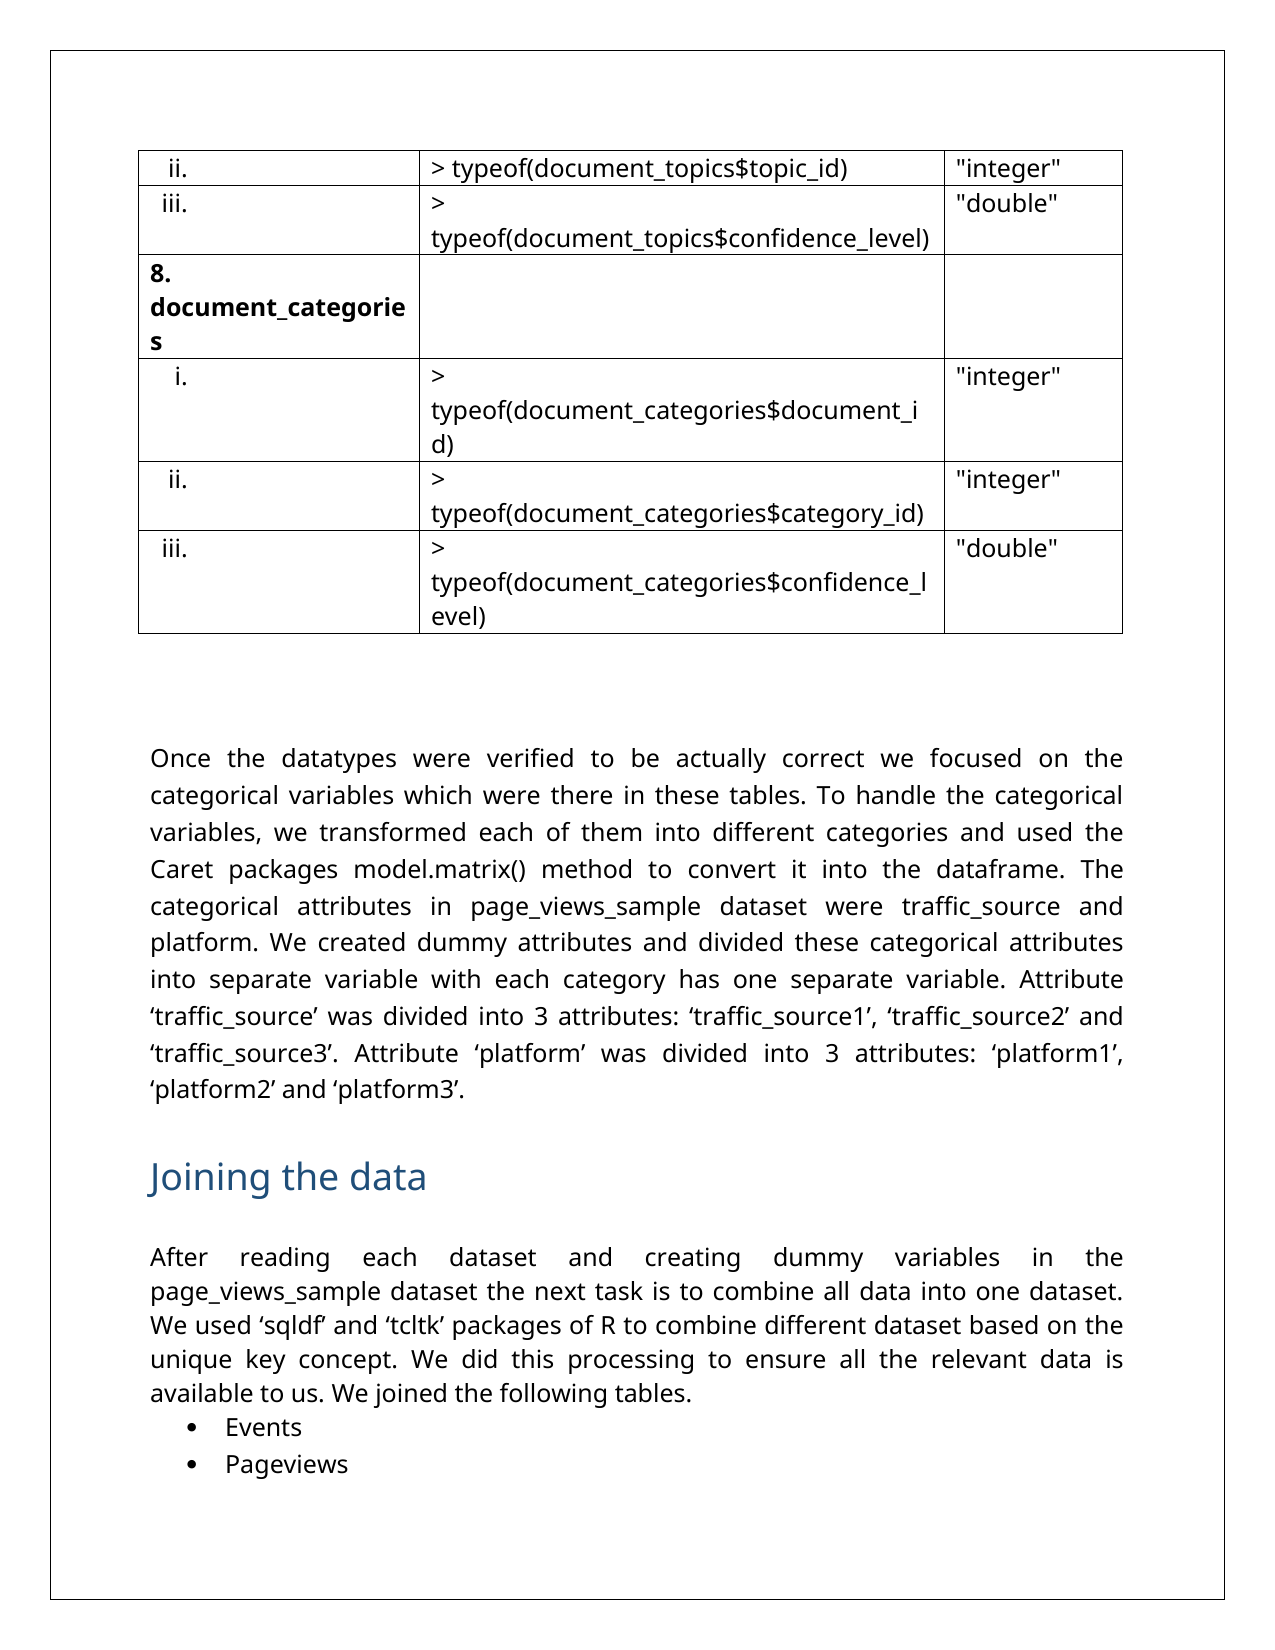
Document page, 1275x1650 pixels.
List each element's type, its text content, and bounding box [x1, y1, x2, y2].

list Pageviews [187, 1447, 1125, 1481]
table_cell [945, 255, 1122, 357]
table_cell 8. document_categories [139, 255, 419, 357]
table_cell > typeof(document_categories$category_id) [420, 462, 944, 530]
table_cell [139, 151, 419, 185]
table_cell > typeof(document_topics$topic_id) [420, 151, 944, 185]
text After reading each dataset and creating dummy variables in the page_views_sample dataset the next task is to combine all data into one dataset. We used ‘sqldf’ and ‘tcltk’ packages of R to combine different dataset based on the unique key concept. We did this processing to ensure all the relevant data is available to us. We joined the following tables. [150, 1240, 1125, 1410]
list Events [187, 1410, 1125, 1444]
text Once the datatypes were verified to be actually correct we focused on the categorical variables which were there in these tables. To handle the categorical variables, we transformed each of them into different categories and used the Caret packages model.matrix() method to convert it into the dataframe. The categorical attributes in page_views_sample dataset were traffic_source and platform. We created dummy attributes and divided these categorical attributes into separate variable with each category has one separate variable. Attribute ‘traffic_source’ was divided into 3 attributes: ‘traffic_source1’, ‘traffic_source2’ and ‘traffic_source3’. Attribute ‘platform’ was divided into 3 attributes: ‘platform1’, ‘platform2’ and ‘platform3’. [150, 741, 1125, 1106]
table_cell > typeof(document_categories$confidence_level) [420, 531, 944, 633]
table_cell [139, 186, 419, 254]
table_cell "integer" [945, 151, 1122, 185]
table_cell [139, 359, 419, 461]
table_cell [139, 531, 419, 633]
table_cell [139, 462, 419, 530]
table_cell "double" [945, 186, 1122, 254]
table_cell [420, 255, 944, 357]
table_cell "double" [945, 531, 1122, 633]
table_cell > typeof(document_topics$confidence_level) [420, 186, 944, 254]
subtitle Joining the data [150, 1150, 1125, 1201]
table_cell "integer" [945, 462, 1122, 530]
table_cell "integer" [945, 359, 1122, 461]
table_cell > typeof(document_categories$document_id) [420, 359, 944, 461]
